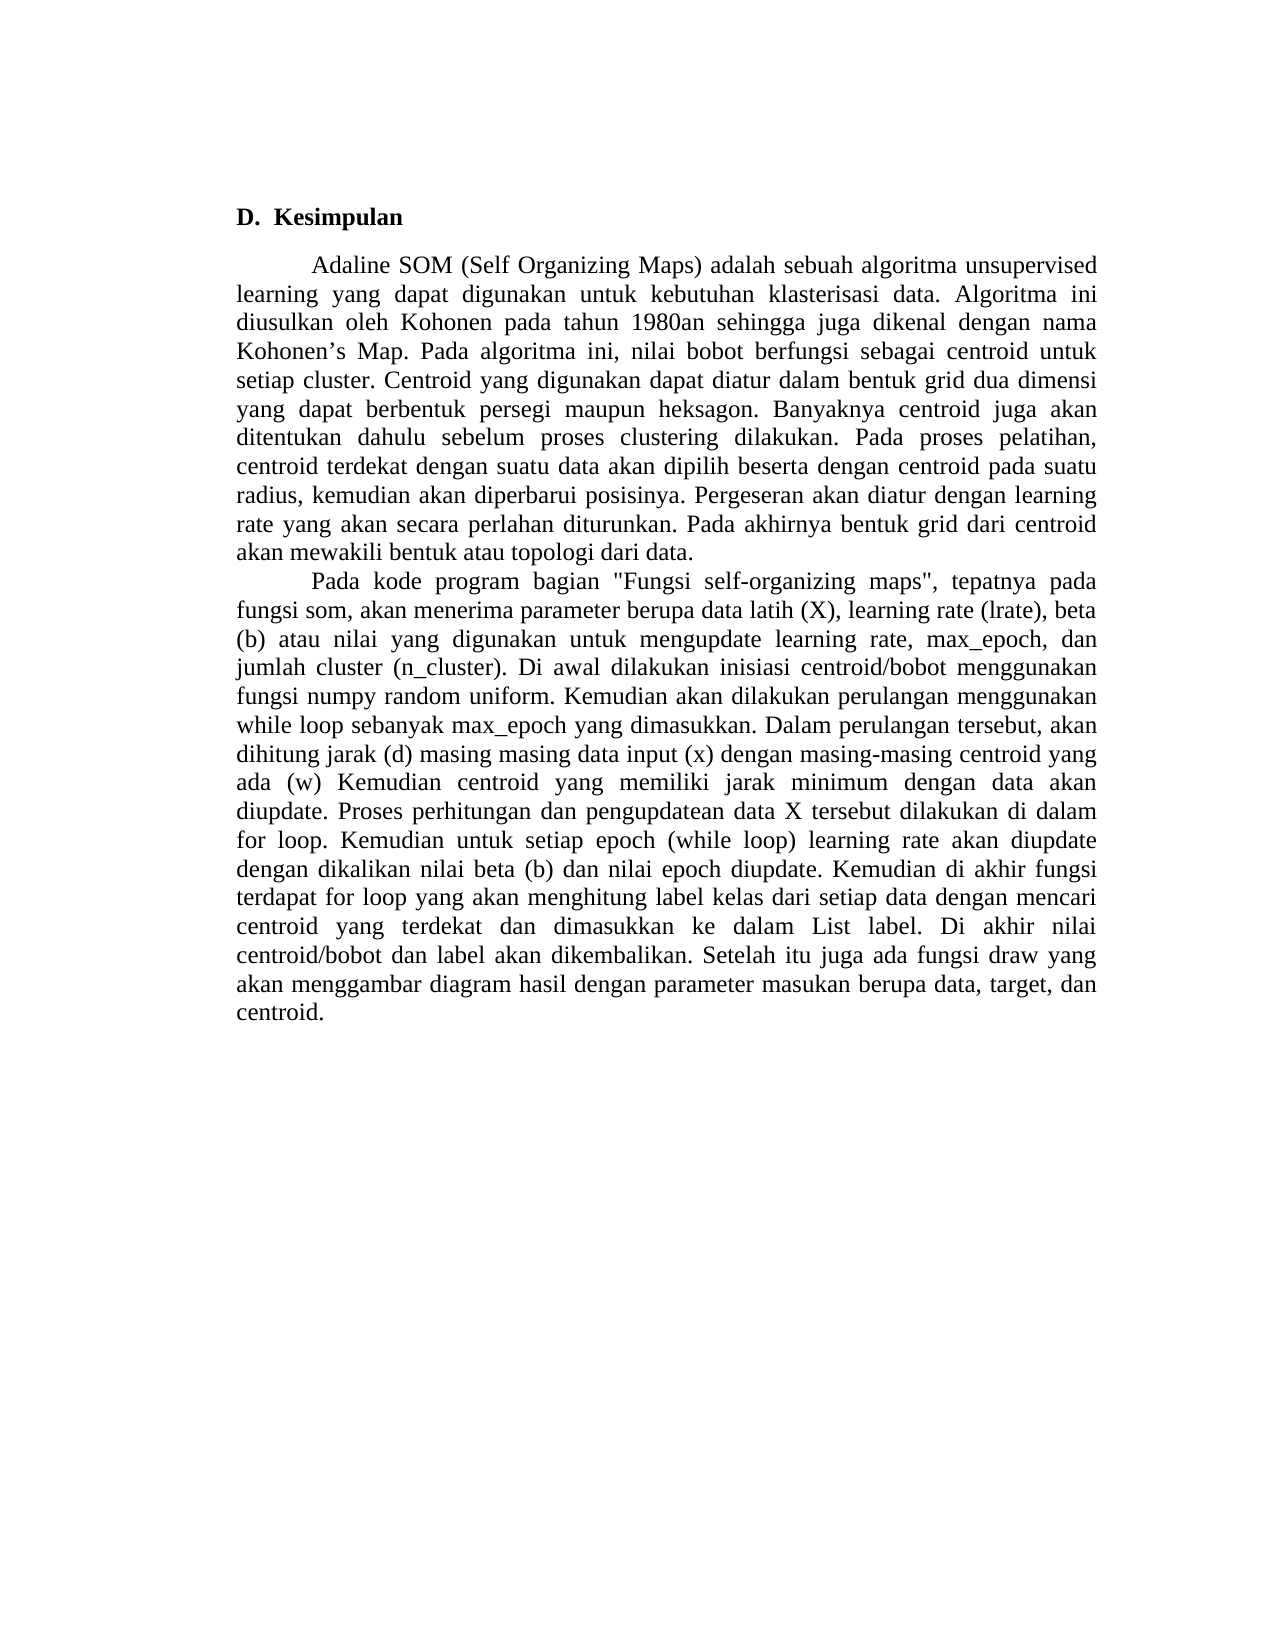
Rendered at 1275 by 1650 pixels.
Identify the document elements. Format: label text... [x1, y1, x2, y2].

text Pada kode program bagian "Fungsi self-organizing maps", tepatnya pada fungsi som, akan menerima parameter berupa data latih (X), learning rate (lrate), beta (b) atau nilai yang digunakan untuk mengupdate learning rate, max_epoch, dan jumlah cluster (n_cluster). Di awal dilakukan inisiasi centroid/bobot menggunakan fungsi numpy random uniform. Kemudian akan dilakukan perulangan menggunakan while loop sebanyak max_epoch yang dimasukkan. Dalam perulangan tersebut, akan dihitung jarak (d) masing masing data input (x) dengan masing-masing centroid yang ada (w) Kemudian centroid yang memiliki jarak minimum dengan data akan diupdate. Proses perhitungan dan pengupdatean data X tersebut dilakukan di dalam for loop. Kemudian untuk setiap epoch (while loop) learning rate akan diupdate dengan dikalikan nilai beta (b) dan nilai epoch diupdate. Kemudian di akhir fungsi terdapat for loop yang akan menghitung label kelas dari setiap data dengan mencari centroid yang terdekat dan dimasukkan ke dalam List label. Di akhir nilai centroid/bobot dan label akan dikembalikan. Setelah itu juga ada fungsi draw yang akan menggambar diagram hasil dengan parameter masukan berupa data, target, dan centroid. [236, 566, 1098, 1026]
list Kesimpulan [236, 202, 1098, 231]
text Adaline SOM (Self Organizing Maps) adalah sebuah algoritma unsupervised learning yang dapat digunakan untuk kebutuhan klasterisasi data. Algoritma ini diusulkan oleh Kohonen pada tahun 1980an sehingga juga dikenal dengan nama Kohonen’s Map. Pada algoritma ini, nilai bobot berfungsi sebagai centroid untuk setiap cluster. Centroid yang digunakan dapat diatur dalam bentuk grid dua dimensi yang dapat berbentuk persegi maupun heksagon. Banyaknya centroid juga akan ditentukan dahulu sebelum proses clustering dilakukan. Pada proses pelatihan, centroid terdekat dengan suatu data akan dipilih beserta dengan centroid pada suatu radius, kemudian akan diperbarui posisinya. Pergeseran akan diatur dengan learning rate yang akan secara perlahan diturunkan. Pada akhirnya bentuk grid dari centroid akan mewakili bentuk atau topologi dari data. [236, 250, 1098, 566]
